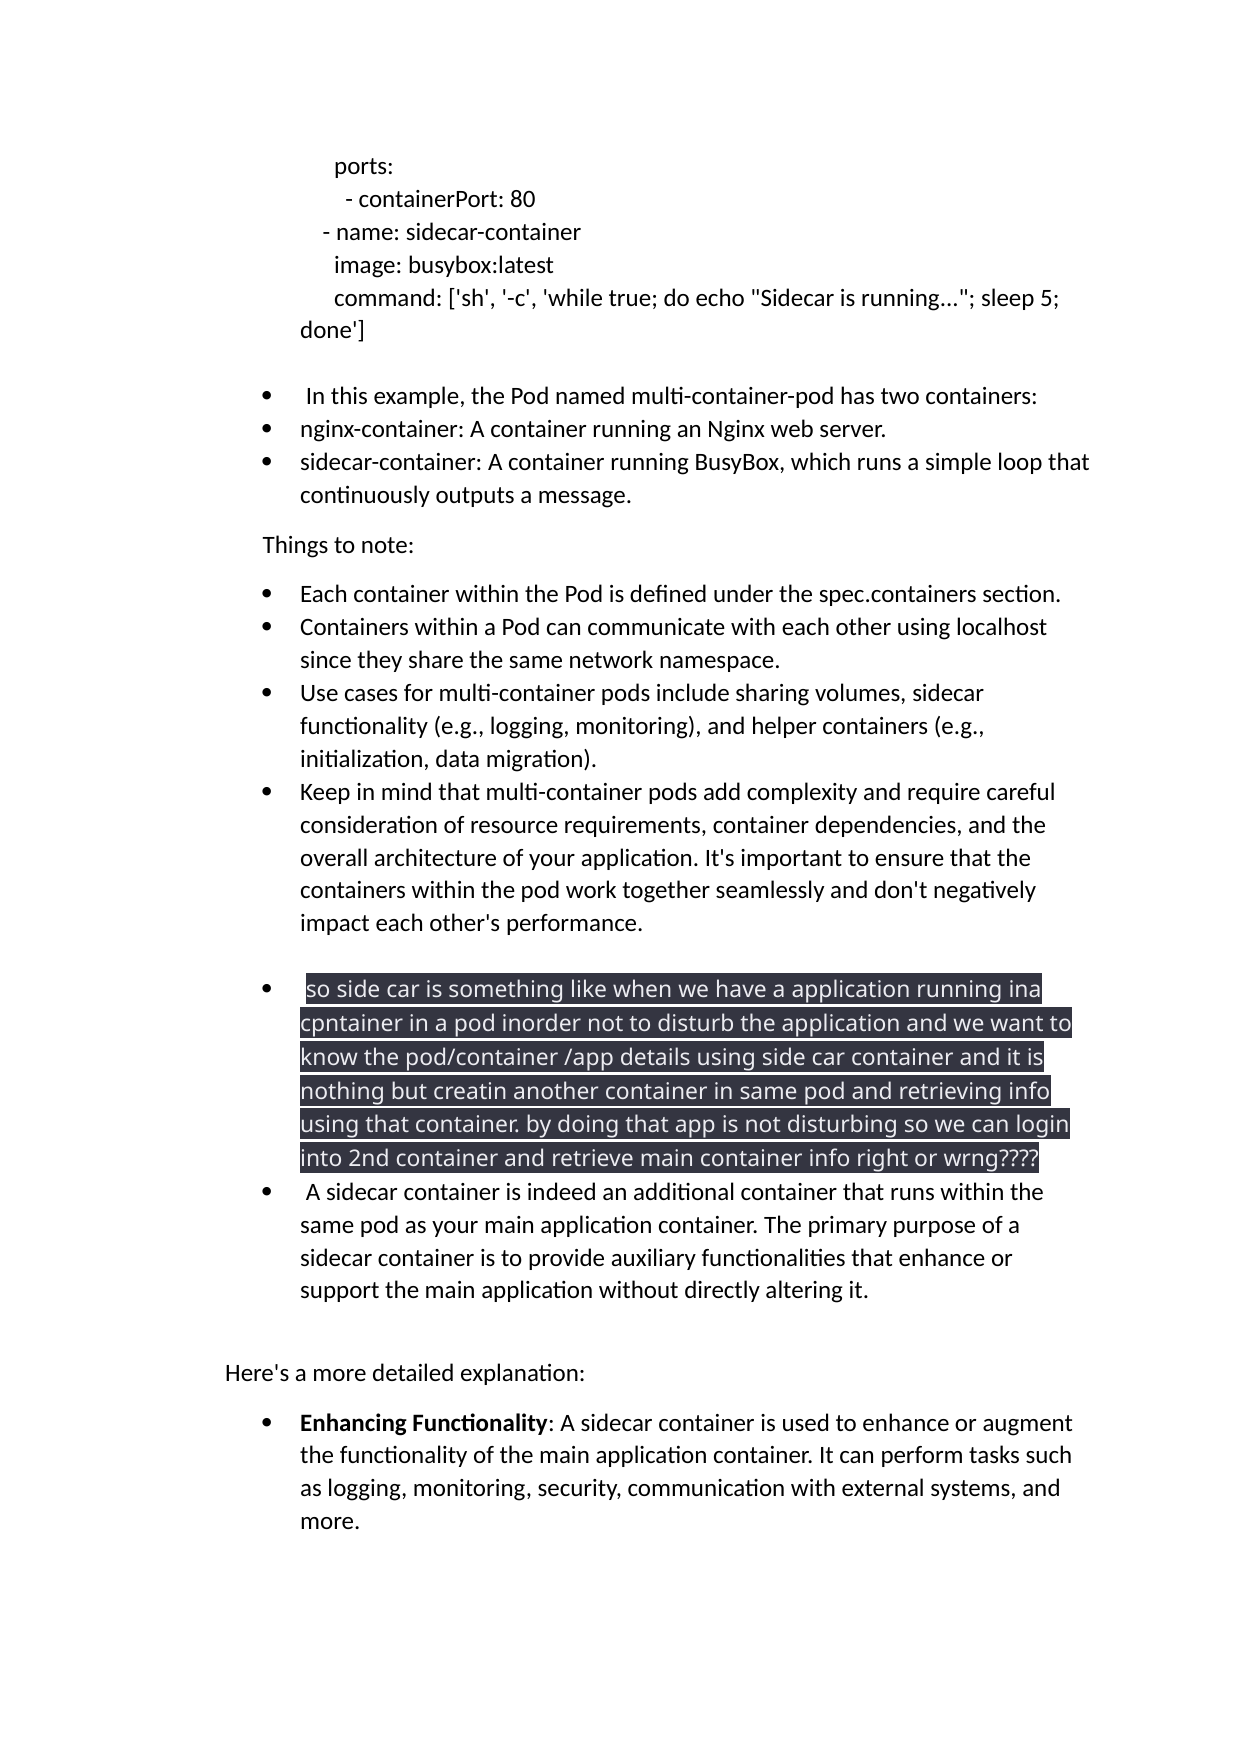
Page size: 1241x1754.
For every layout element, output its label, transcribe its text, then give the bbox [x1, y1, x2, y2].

list Use cases for multi-container pods include sharing volumes, sidecar functionality (e.g., logging, monitoring), and helper containers (e.g., initialization, data migration). [262, 677, 1090, 773]
list In this example, the Pod named multi-container-pod has two containers: [262, 380, 1090, 411]
list ports: [300, 150, 1090, 181]
list - containerPort: 80 [300, 183, 1090, 213]
list - name: sidecar-container [300, 216, 1090, 246]
text Here's a more detailed explanation: [150, 1357, 1090, 1388]
text Things to note: [262, 529, 1090, 559]
list image: busybox:latest [300, 249, 1090, 279]
list A sidecar container is indeed an additional container that runs within the same pod as your main application container. The primary purpose of a sidecar container is to provide auxiliary functionalities that enhance or support the main application without directly altering it. [262, 1176, 1090, 1305]
list Keep in mind that multi-container pods add complexity and require careful consideration of resource requirements, container dependencies, and the overall architecture of your application. It's important to ensure that the containers within the pod work together seamlessly and don't negatively impact each other's performance. [262, 776, 1090, 938]
list so side car is something like when we have a application running ina cpntainer in a pod inorder not to disturb the application and we want to know the pod/container /app details using side car container and it is nothing but creatin another container in same pod and retrieving info using that container. by doing that app is not disturbing so we can login into 2nd container and retrieve main container info right or wrng???? [262, 973, 1090, 1173]
list Enhancing Functionality: A sidecar container is used to enhance or augment the functionality of the main application container. It can perform tasks such as logging, monitoring, security, communication with external systems, and more. [262, 1407, 1090, 1536]
list sidecar-container: A container running BusyBox, which runs a simple loop that continuously outputs a message. [262, 446, 1090, 510]
list Containers within a Pod can communicate with each other using localhost since they share the same network namespace. [262, 611, 1090, 675]
list command: ['sh', '-c', 'while true; do echo "Sidecar is running..."; sleep 5; done'] [300, 282, 1090, 345]
list nginx-container: A container running an Nginx web server. [262, 413, 1090, 444]
list Each container within the Pod is defined under the spec.containers section. [262, 578, 1090, 609]
